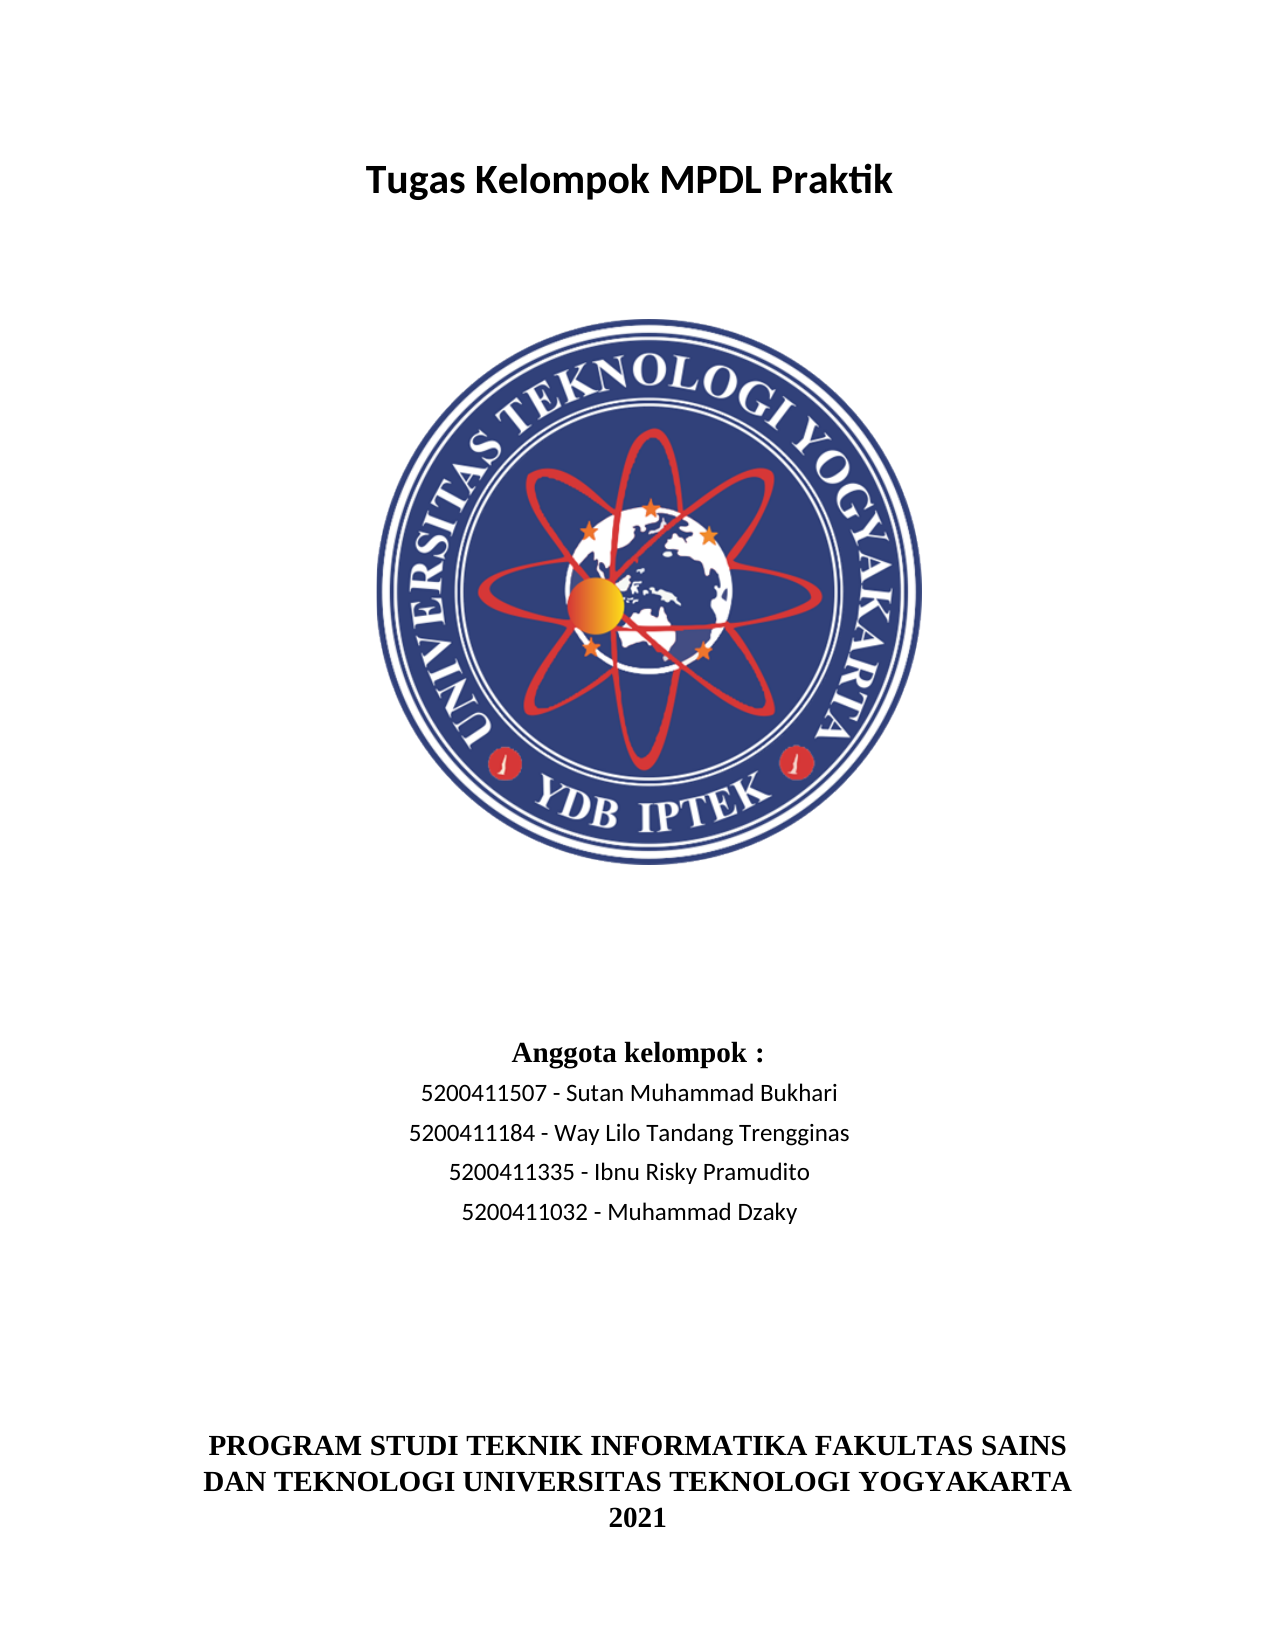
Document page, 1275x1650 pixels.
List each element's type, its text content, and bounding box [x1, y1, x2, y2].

text 5200411184 - Way Lilo Tandang Trengginas [205, 1117, 1054, 1147]
text 5200411032 - Muhammad Dzaky [205, 1196, 1054, 1226]
text 5200411507 - Sutan Muhammad Bukhari [205, 1077, 1054, 1108]
text 5200411335 - Ibnu Risky Pramudito [205, 1156, 1054, 1187]
subtitle PROGRAM STUDI TEKNIK INFORMATIKA FAKULTAS SAINS DAN TEKNOLOGI UNIVERSITAS TEKNOLOGI YOGYAKARTA 2021 [173, 1428, 1101, 1534]
text Anggota kelompok : [173, 1035, 1102, 1068]
picture [376, 319, 922, 865]
text Tugas Kelompok MPDL Praktik [205, 153, 1054, 203]
